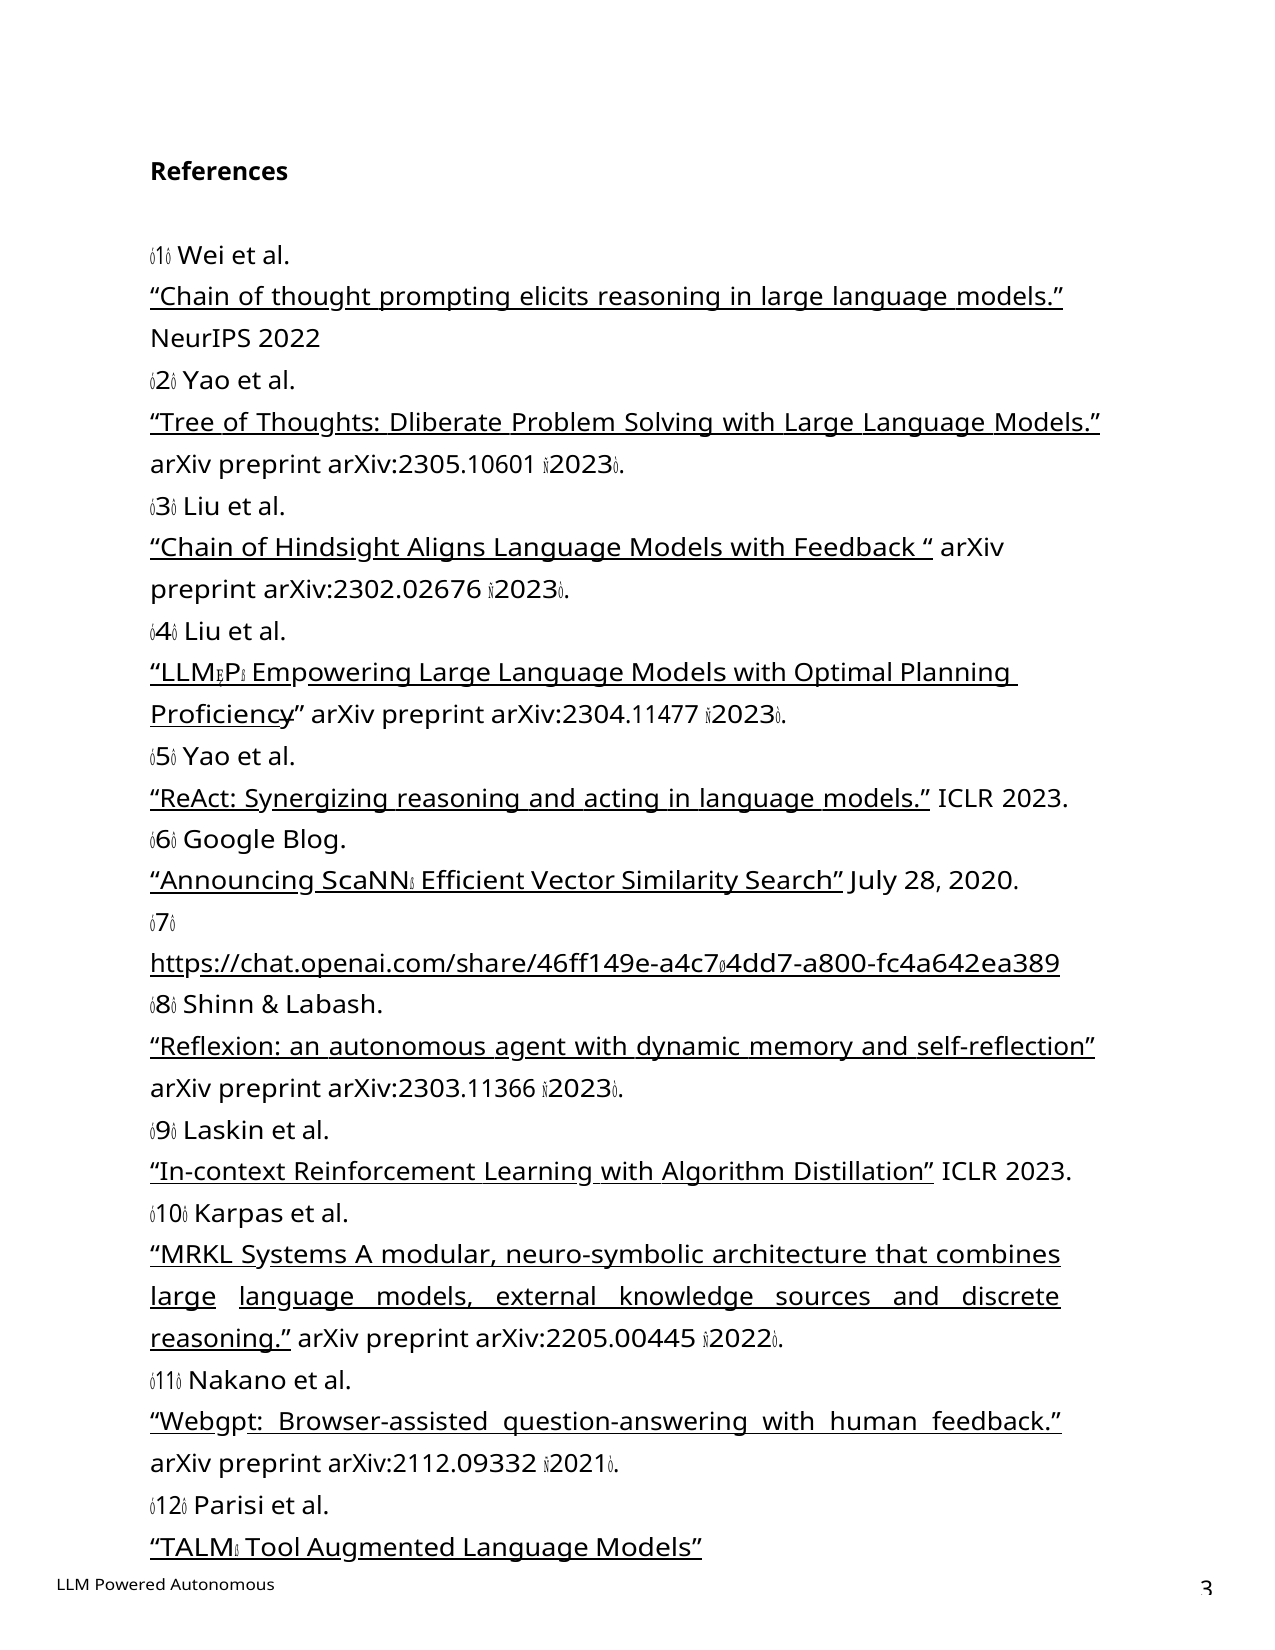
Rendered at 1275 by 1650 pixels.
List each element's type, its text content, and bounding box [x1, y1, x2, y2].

text 9 Laskin et al. [150, 1112, 1135, 1147]
text “ReAct: Synergizing reasoning and acting in language models.ˮ ICLR 2023. [150, 780, 1135, 814]
text 11 Nakano et al. [150, 1362, 1135, 1397]
subtitle References [150, 153, 1135, 187]
text “Chain of Hindsight Aligns Language Models with Feedback “ arXiv preprint arXiv:2302.02676 2023. [150, 530, 1043, 606]
text “LLMP Empowering Large Language Models with Optimal Planning Proficiencyˮ arXiv preprint arXiv:2304.11477 2023. [150, 655, 1077, 731]
text 5 Yao et al. [150, 739, 1135, 773]
text 3 Liu et al. [150, 488, 1135, 522]
text https://chat.openai.com/share/46ff149e-a4c74dd7-a800-fc4a642ea389 [150, 946, 1135, 980]
text “Reflexion: an autonomous agent with dynamic memory and self-reflectionˮ arXiv preprint arXiv:2303.11366 2023. [150, 1028, 1135, 1104]
text 10 Karpas et al. [150, 1195, 1135, 1229]
text 12 Parisi et al. [150, 1488, 1135, 1522]
text 4 Liu et al. [150, 613, 1135, 648]
text “Tree of Thoughts: Dliberate Problem Solving with Large Language Models.ˮ arXiv preprint arXiv:2305.10601 2023. [150, 404, 1117, 480]
text “Announcing ScaNN Efficient Vector Similarity Searchˮ July 28, 2020. [150, 863, 1135, 897]
text 7 [150, 904, 1135, 938]
text “Chain of thought prompting elicits reasoning in large language models.ˮ NeurIPS 2022 [150, 279, 1109, 355]
text 6 Google Blog. [150, 822, 1135, 856]
text “MRKL Systems A modular, neuro-symbolic architecture that combines large language models, external knowledge sources and discrete reasoning.ˮ arXiv preprint arXiv:2205.00445 2022. [150, 1237, 1061, 1354]
text 2 Yao et al. [150, 363, 1135, 397]
text 1 Wei et al. [150, 238, 1135, 272]
text “Webgpt: Browser-assisted question-answering with human feedback.ˮ arXiv preprint arXiv:2112.09332 2021. [150, 1404, 1062, 1480]
text 8 Shinn & Labash. [150, 987, 1135, 1021]
text “In-context Reinforcement Learning with Algorithm Distillationˮ ICLR 2023. [150, 1154, 1135, 1188]
text “TALM Tool Augmented Language Modelsˮ [150, 1529, 1135, 1563]
